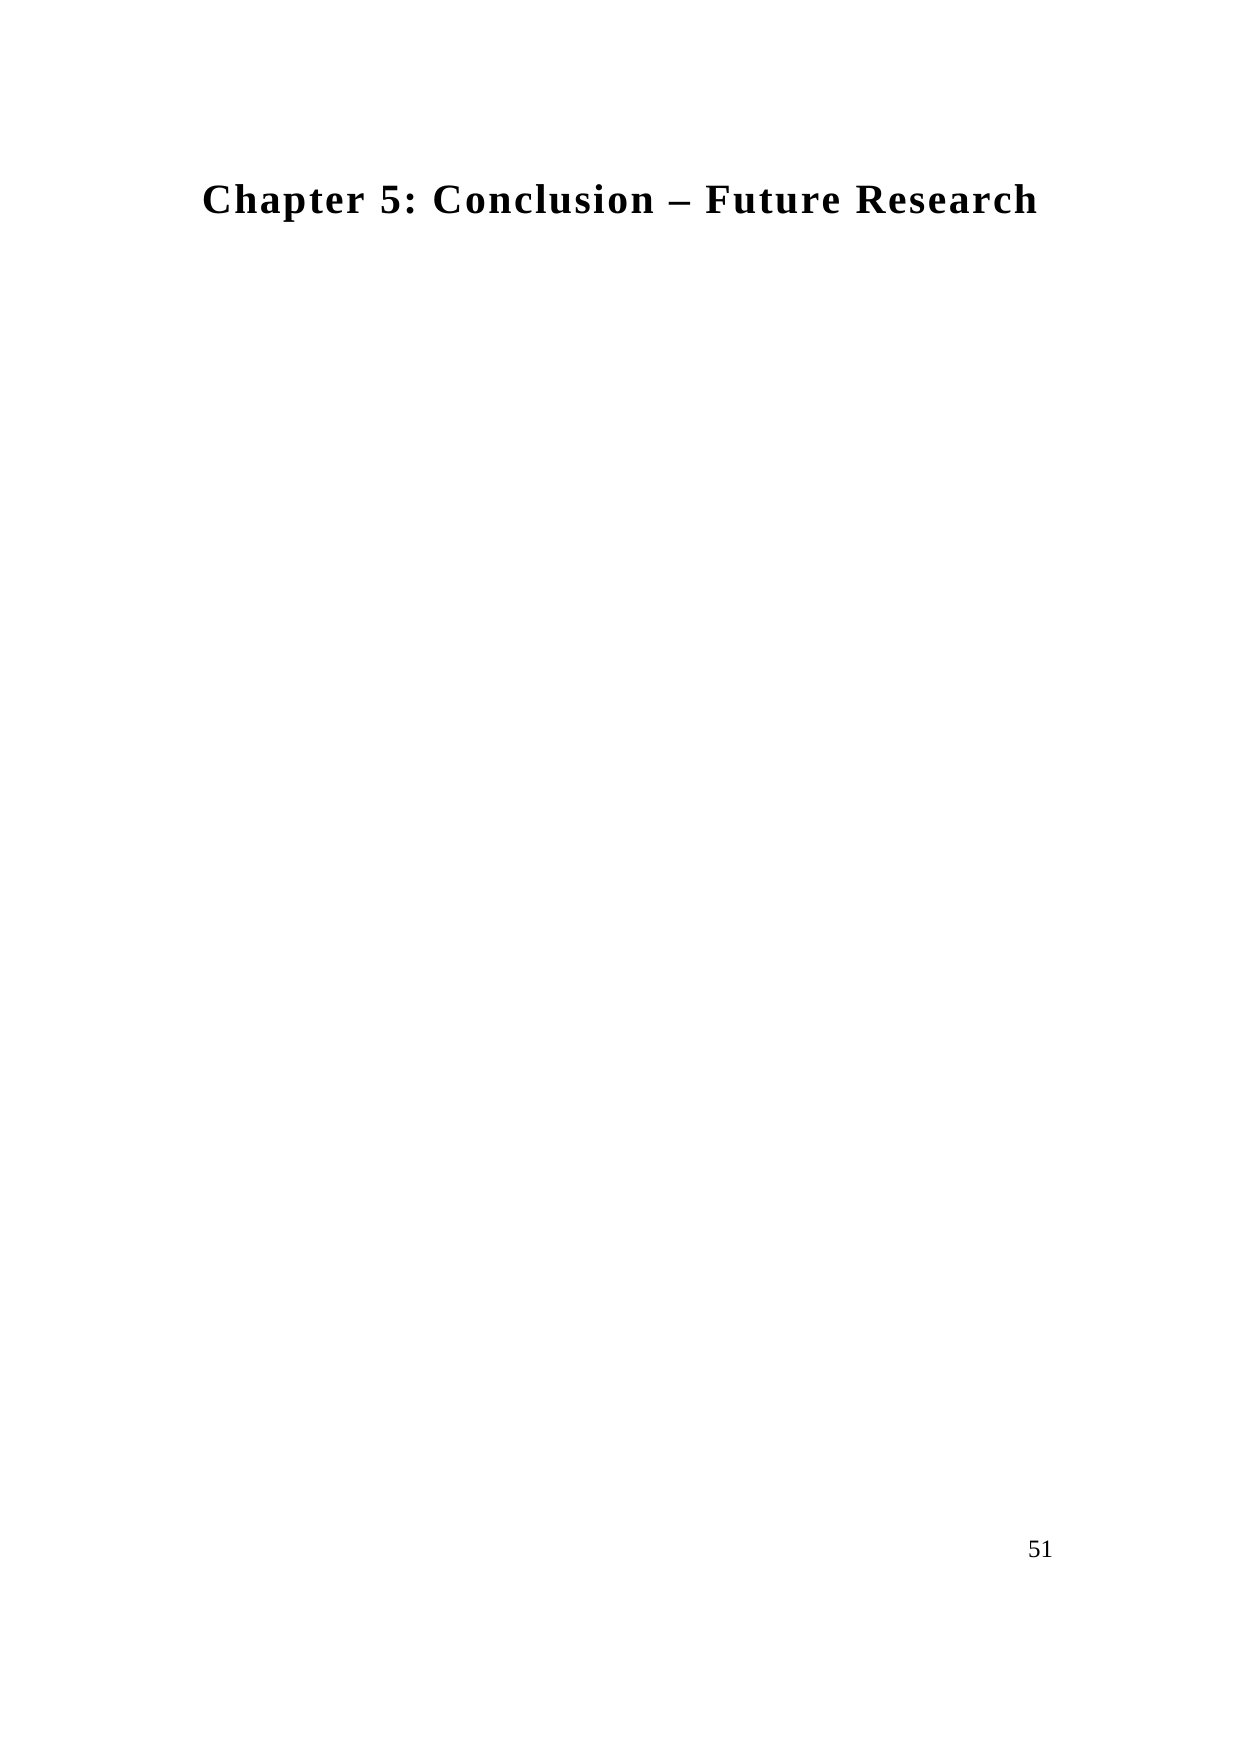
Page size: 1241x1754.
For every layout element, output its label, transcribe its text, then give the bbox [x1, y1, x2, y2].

subtitle Chapter 5: Conclusion – Future Research [187, 175, 1053, 223]
